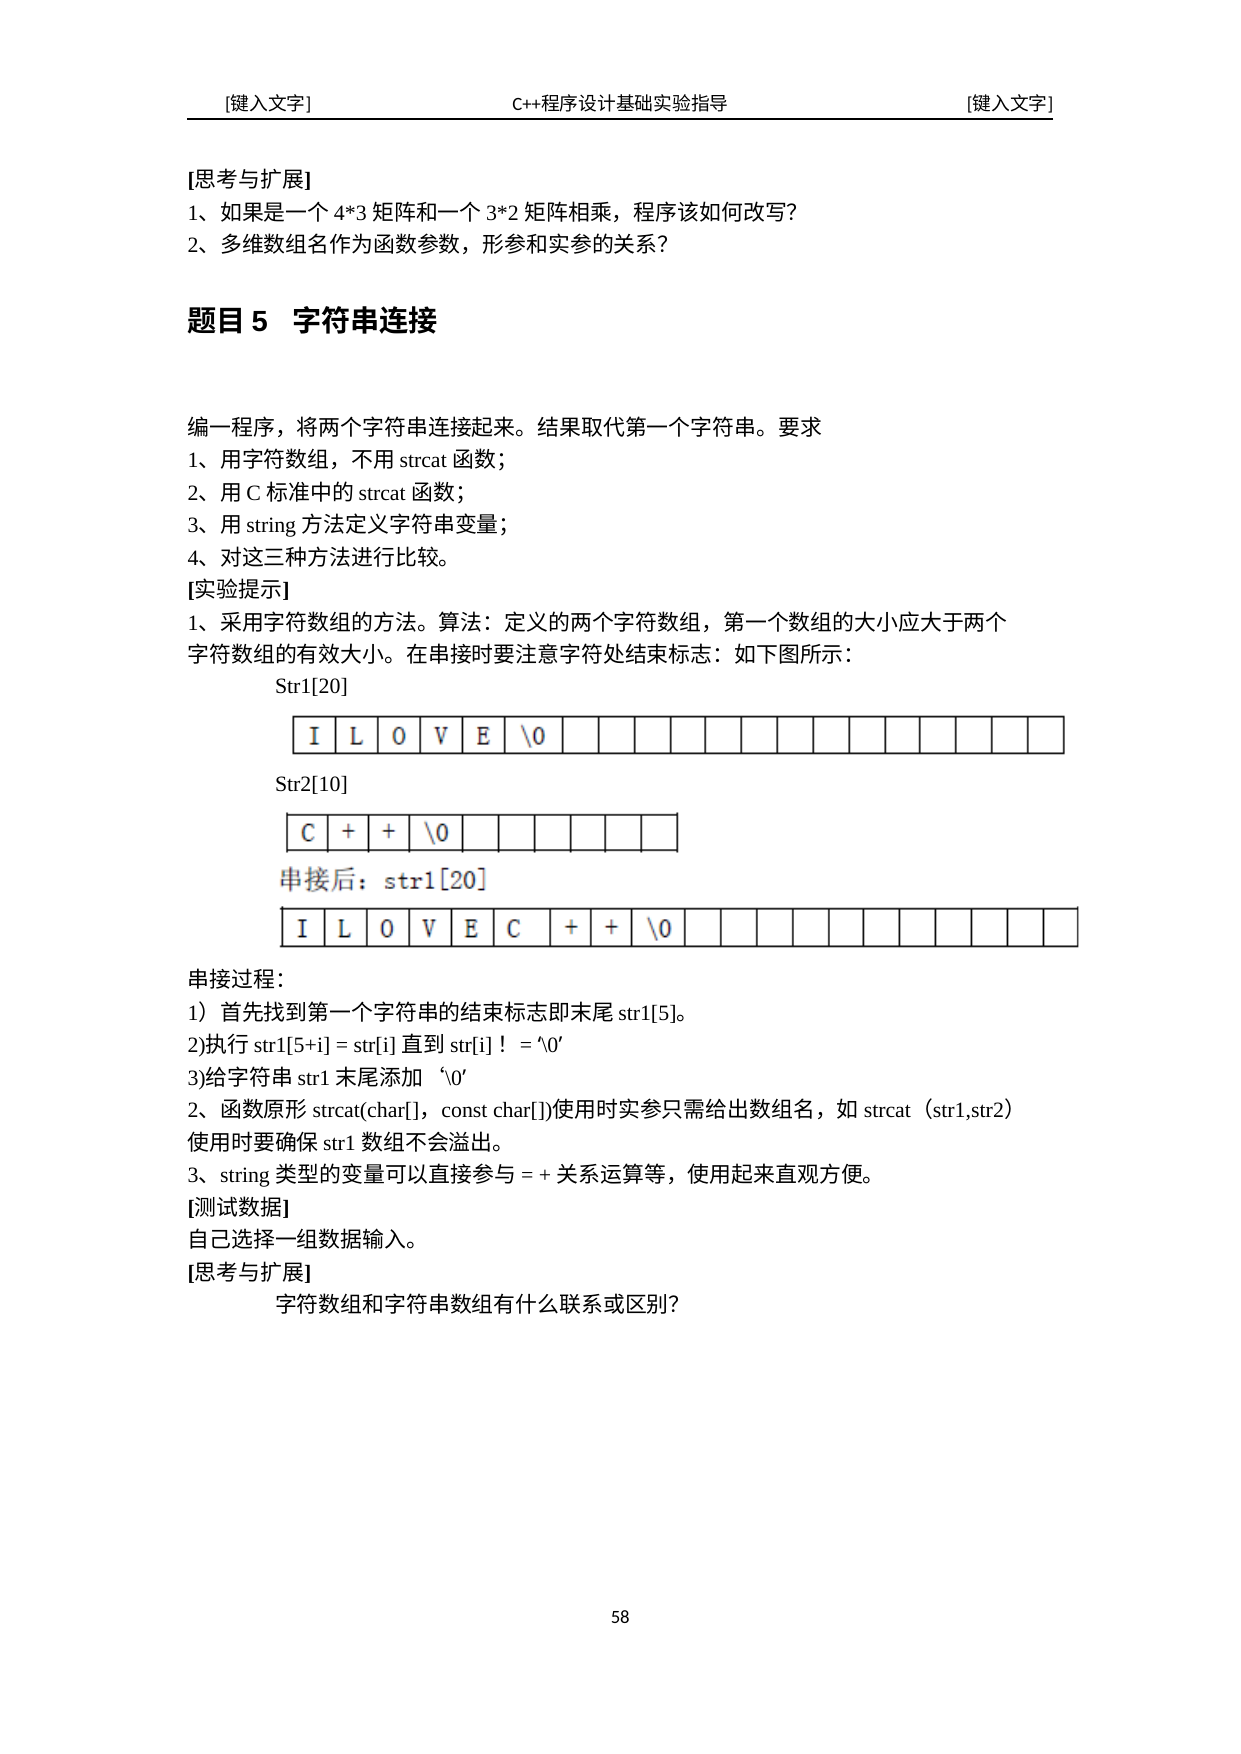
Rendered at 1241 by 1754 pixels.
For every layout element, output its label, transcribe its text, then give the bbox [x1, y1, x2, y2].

text 1）首先找到第一个字符串的结束标志即末尾str1[5]。 [187, 994, 1053, 1027]
text 4、对这三种方法进行比较。 [187, 539, 1053, 572]
text [思考与扩展] [187, 1254, 1053, 1287]
text 2、用C 标准中的strcat 函数； [187, 474, 1053, 507]
text 2)执行str1[5+i] = str[i] 直到str[i] ！= ‘\ [187, 1027, 1053, 1059]
subtitle 题目5 字符串连接 [187, 287, 1053, 352]
picture [274, 705, 1079, 764]
text 字符数组和字符串数组有什么联系或区别？ [231, 1287, 1053, 1319]
picture [274, 865, 494, 897]
text Str2[10] [231, 767, 1053, 799]
text 使用时要确保str1 数组不会溢出。 [187, 1124, 1053, 1157]
text 自己选择一组数据输入。 [187, 1222, 1053, 1254]
text 2、函数原形 strcat(char[]，const char[])使用时实参只需给出数组名，如 strcat（str1,str2） [187, 1092, 1053, 1124]
text 编一程序，将两个字符串连接起来。结果取代第一个字符串。要求 [187, 409, 1053, 442]
text [测试数据] [187, 1189, 1053, 1222]
text [思考与扩展] [187, 162, 1053, 194]
picture [274, 905, 1079, 954]
text 1、如果是一个4*3 矩阵和一个3*2 矩阵相乘，程序该如何改写？ [187, 194, 1053, 227]
text 3)给字符串str1 末尾添加‘\ [187, 1059, 1053, 1092]
text 1、用字符数组，不用strcat 函数； [187, 442, 1053, 474]
text Str1[20] [231, 669, 1053, 702]
picture [274, 808, 694, 856]
text 3、用string 方法定义字符串变量； [187, 507, 1053, 539]
text 2、多维数组名作为函数参数，形参和实参的关系？ [187, 227, 1053, 259]
text [实验提示] [187, 572, 1053, 604]
text 字符数组的有效大小。在串接时要注意字符处结束标志：如下图所示： [187, 637, 1053, 669]
text 3、string 类型的变量可以直接参与 = + 关系运算等，使用起来直观方便。 [187, 1157, 1053, 1189]
text 串接过程： [187, 962, 1053, 994]
text 1、采用字符数组的方法。算法：定义的两个字符数组，第一个数组的大小应大于两个 [187, 604, 1053, 637]
